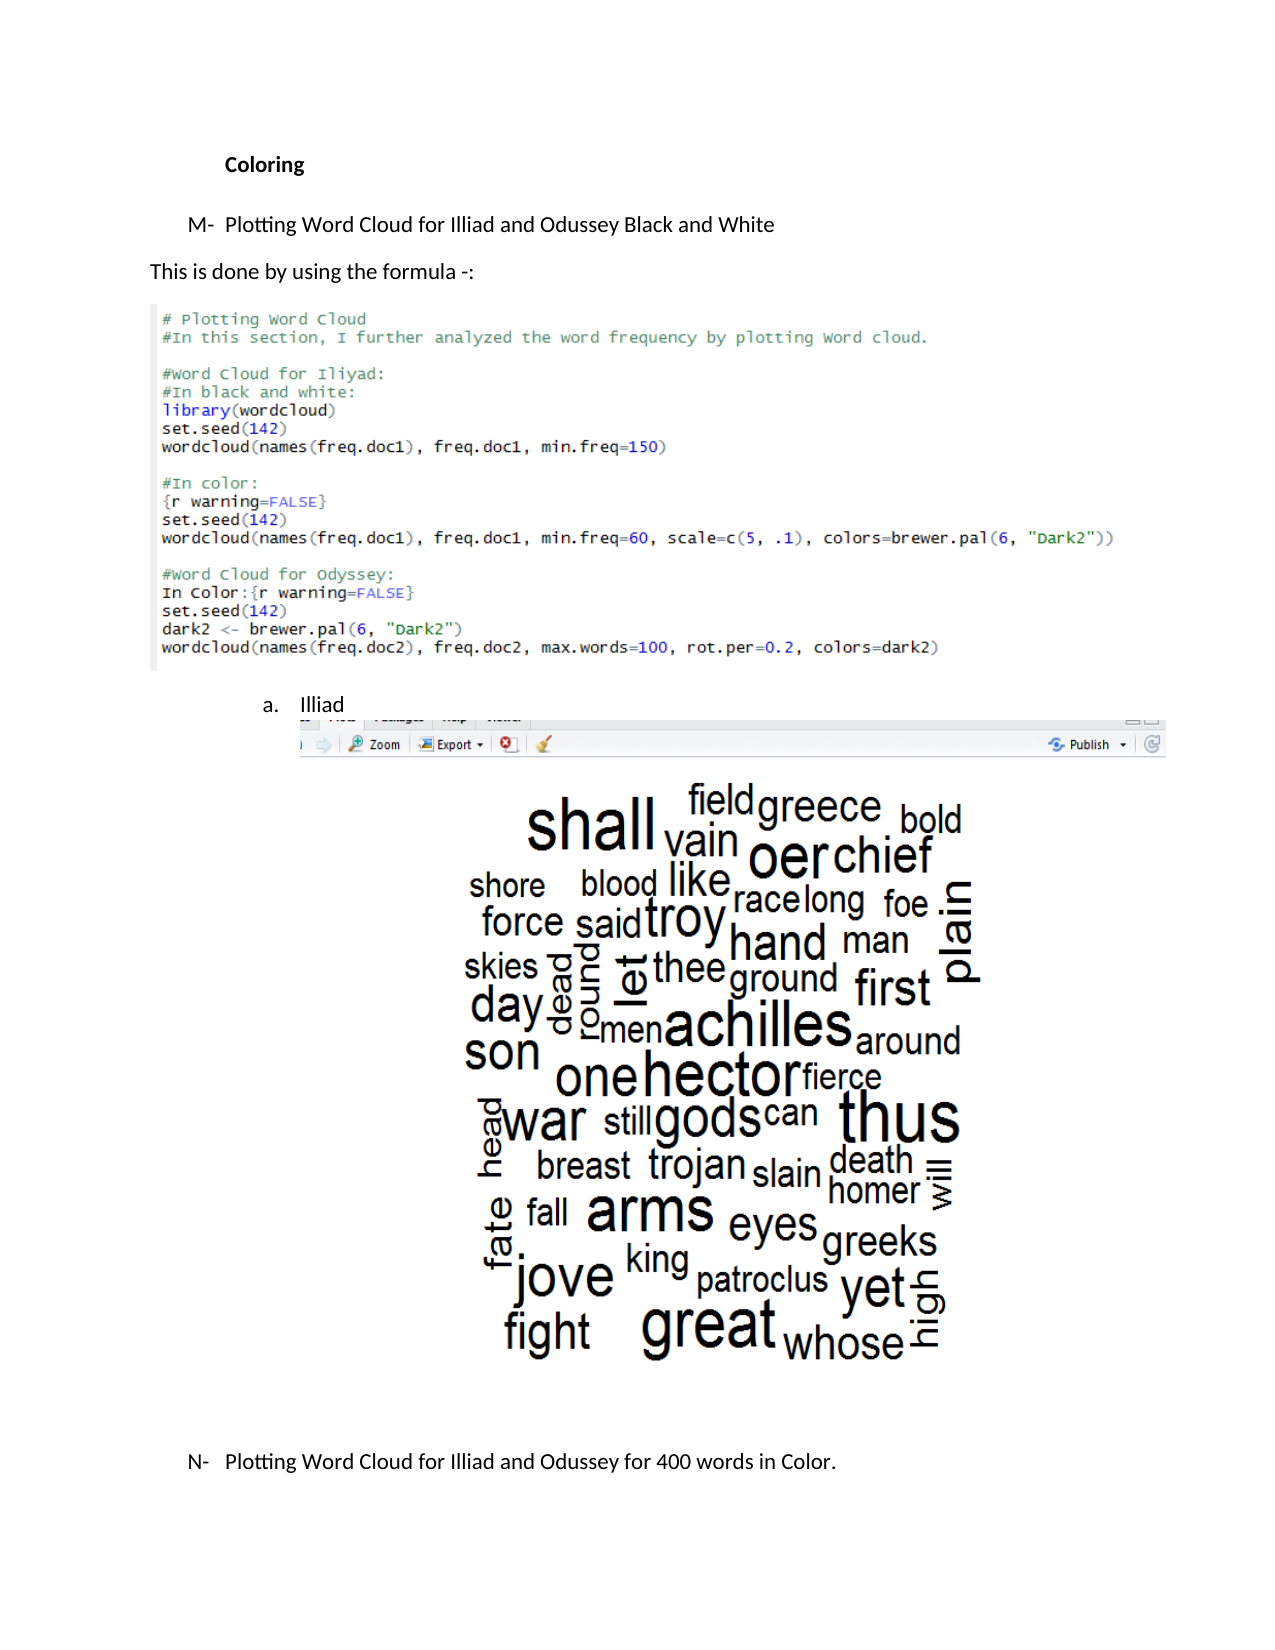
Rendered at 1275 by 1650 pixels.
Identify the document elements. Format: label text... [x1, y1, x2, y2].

picture [300, 720, 1166, 1385]
list Coloring [225, 150, 1125, 178]
picture [150, 304, 1125, 671]
list Plotting Word Cloud for Illiad and Odussey Black and White [187, 210, 1125, 238]
text This is done by using the formula -: [150, 257, 1125, 285]
list Plotting Word Cloud for Illiad and Odussey for 400 words in Color. [187, 1447, 1125, 1475]
list Illiad [262, 690, 1125, 718]
